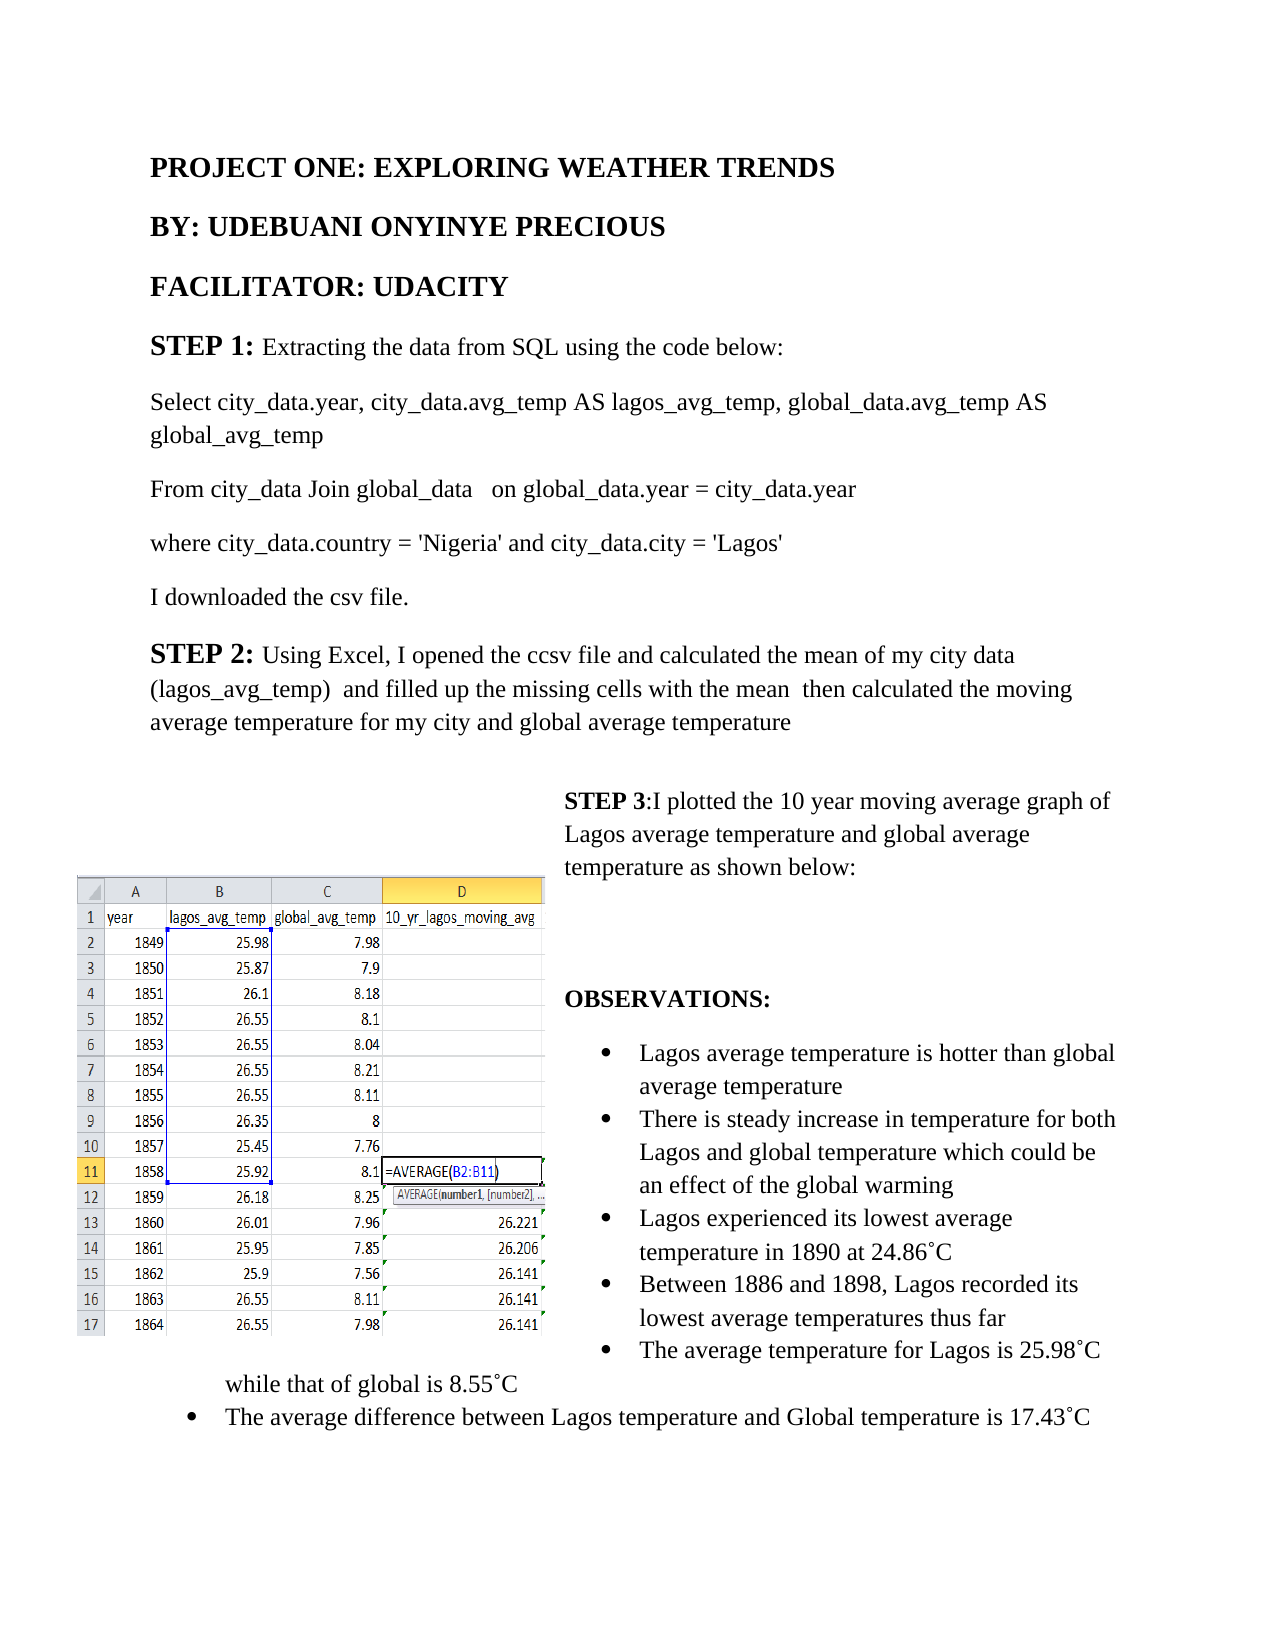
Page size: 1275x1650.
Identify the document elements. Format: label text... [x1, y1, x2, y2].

list Lagos average temperature is hotter than global average temperature [546, 1038, 1125, 1100]
text PROJECT ONE: EXPLORING WEATHER TRENDS [150, 150, 1125, 183]
text BY: UDEBUANI ONYINYE PRECIOUS [150, 209, 1125, 243]
text FACILITATOR: UDACITY [150, 269, 1125, 302]
text STEP 1: Extracting the data from SQL using the code below: [150, 328, 1125, 362]
list Lagos experienced its lowest average temperature in 1890 at 24.86˚C [546, 1203, 1125, 1265]
list Between 1886 and 1898, Lagos recorded its lowest average temperatures thus far [546, 1269, 1125, 1331]
text where city_data.country = 'Nigeria' and city_data.city = 'Lagos' [150, 528, 1125, 557]
text I downloaded the csv file. [150, 582, 1125, 611]
picture [0, 794, 546, 1336]
text STEP 3:I plotted the 10 year moving average graph of Lagos average temperature and global average temperature as shown below: [150, 786, 1125, 881]
list The average temperature for Lagos is 25.98˚C while that of global is 8.55˚C [187, 1336, 1125, 1397]
text Select city_data.year, city_data.avg_temp AS lagos_avg_temp, global_data.avg_temp AS global_avg_temp [150, 387, 1125, 449]
text OBSERVATIONS: [546, 984, 1125, 1013]
text STEP 2: Using Excel, I opened the ccsv file and calculated the mean of my city data (lagos_avg_temp) and filled up the missing cells with the mean then calculated the moving average temperature for my city and global average temperature [150, 636, 1125, 736]
list There is steady increase in temperature for both Lagos and global temperature which could be an effect of the global warming [546, 1104, 1125, 1199]
list The average difference between Lagos temperature and Global temperature is 17.43˚C [187, 1402, 1125, 1430]
text From city_data Join global_data on global_data.year = city_data.year [150, 474, 1125, 503]
